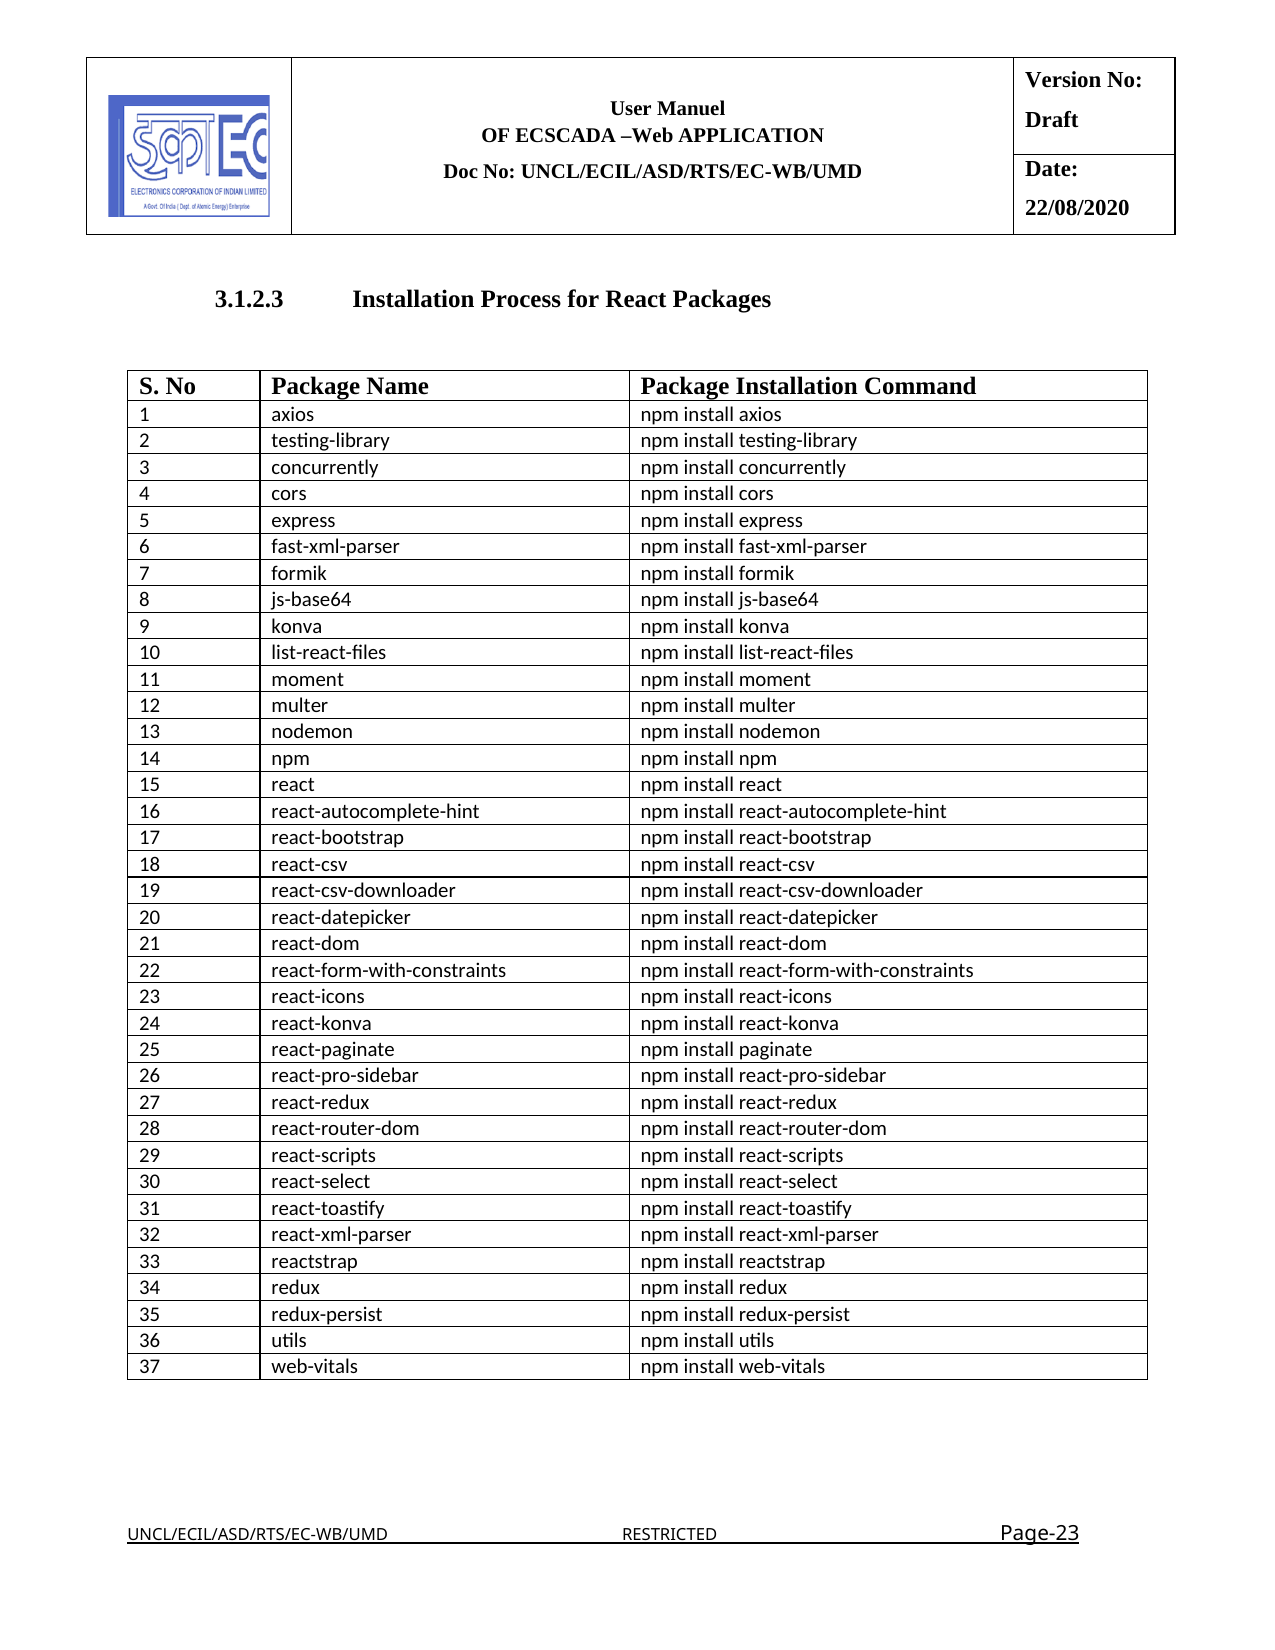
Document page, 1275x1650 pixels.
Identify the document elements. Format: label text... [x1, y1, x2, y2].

table_cell konva [261, 613, 629, 638]
table_cell npm install react-dom [630, 930, 1147, 956]
table_cell 20 [128, 904, 259, 929]
table_cell 2 [128, 428, 259, 453]
table_cell react-scripts [261, 1142, 629, 1167]
table_cell npm install react-datepicker [630, 904, 1147, 929]
table_cell 25 [128, 1036, 259, 1062]
table_cell 26 [128, 1063, 259, 1088]
table_cell react-xml-parser [261, 1221, 629, 1247]
table_cell 8 [128, 586, 259, 612]
table_cell 34 [128, 1274, 259, 1300]
table_cell npm install react-scripts [630, 1142, 1147, 1167]
table_cell multer [261, 692, 629, 718]
table_cell react-csv [261, 851, 629, 876]
table_cell redux-persist [261, 1301, 629, 1326]
table_cell nodemon [261, 719, 629, 744]
table_cell 22 [128, 957, 259, 982]
table_cell npm install react-pro-sidebar [630, 1063, 1147, 1088]
table_cell npm install react-select [630, 1169, 1147, 1194]
table_cell 3 [128, 454, 259, 479]
table_cell cors [261, 481, 629, 506]
table_cell npm install npm [630, 745, 1147, 771]
table_cell react-pro-sidebar [261, 1063, 629, 1088]
table_cell npm install paginate [630, 1036, 1147, 1062]
table_cell npm install react-autocomplete-hint [630, 798, 1147, 823]
table_cell 33 [128, 1248, 259, 1273]
table_cell moment [261, 666, 629, 691]
table_cell react-autocomplete-hint [261, 798, 629, 823]
table_cell 28 [128, 1116, 259, 1141]
table_cell react-datepicker [261, 904, 629, 929]
table_cell npm install react-xml-parser [630, 1221, 1147, 1247]
table_cell 27 [128, 1089, 259, 1114]
table_cell npm install konva [630, 613, 1147, 638]
table_cell 12 [128, 692, 259, 718]
table_cell npm install react-csv-downloader [630, 878, 1147, 903]
table_cell 15 [128, 772, 259, 797]
table_cell react-select [261, 1169, 629, 1194]
table_cell npm install js-base64 [630, 586, 1147, 612]
table_cell npm install react-toastify [630, 1195, 1147, 1220]
table_cell npm install react-csv [630, 851, 1147, 876]
table_cell npm install redux-persist [630, 1301, 1147, 1326]
table_cell 24 [128, 1010, 259, 1035]
table_cell 36 [128, 1327, 259, 1353]
table_cell npm install moment [630, 666, 1147, 691]
table_cell testing-library [261, 428, 629, 453]
table_cell 19 [128, 878, 259, 903]
table_cell utils [261, 1327, 629, 1353]
table_cell web-vitals [261, 1354, 629, 1379]
table_cell concurrently [261, 454, 629, 479]
table_cell 32 [128, 1221, 259, 1247]
table_cell 1 [128, 401, 259, 427]
table_cell fast-xml-parser [261, 534, 629, 559]
table_cell react-redux [261, 1089, 629, 1114]
table_cell formik [261, 560, 629, 585]
table_cell npm install react-bootstrap [630, 825, 1147, 850]
table_cell npm install react-redux [630, 1089, 1147, 1114]
table_header Package Name [261, 371, 629, 400]
table_cell 18 [128, 851, 259, 876]
table_cell react-bootstrap [261, 825, 629, 850]
table_cell 6 [128, 534, 259, 559]
table_cell npm install react-konva [630, 1010, 1147, 1035]
table_cell 16 [128, 798, 259, 823]
table_cell express [261, 507, 629, 532]
table_cell npm install react-form-with-constraints [630, 957, 1147, 982]
table_cell 10 [128, 639, 259, 665]
table_cell react-csv-downloader [261, 878, 629, 903]
table_cell 30 [128, 1169, 259, 1194]
table_header S. No [128, 371, 259, 400]
table_cell npm install concurrently [630, 454, 1147, 479]
table_cell npm [261, 745, 629, 771]
table_cell npm install axios [630, 401, 1147, 427]
table_cell 21 [128, 930, 259, 956]
table_cell npm install react [630, 772, 1147, 797]
table_cell npm install utils [630, 1327, 1147, 1353]
table_cell npm install fast-xml-parser [630, 534, 1147, 559]
table_cell redux [261, 1274, 629, 1300]
table_cell 37 [128, 1354, 259, 1379]
table_cell 7 [128, 560, 259, 585]
table_cell npm install express [630, 507, 1147, 532]
table_cell axios [261, 401, 629, 427]
table_cell react-paginate [261, 1036, 629, 1062]
table_cell 31 [128, 1195, 259, 1220]
table_cell npm install react-router-dom [630, 1116, 1147, 1141]
table_cell npm install redux [630, 1274, 1147, 1300]
table_cell 17 [128, 825, 259, 850]
table_cell 4 [128, 481, 259, 506]
table_cell react-konva [261, 1010, 629, 1035]
table_cell npm install list-react-files [630, 639, 1147, 665]
table_cell react-form-with-constraints [261, 957, 629, 982]
table_cell 5 [128, 507, 259, 532]
table_cell list-react-files [261, 639, 629, 665]
table_cell npm install multer [630, 692, 1147, 718]
picture [108, 95, 270, 217]
table_cell npm install react-icons [630, 983, 1147, 1009]
table_cell npm install cors [630, 481, 1147, 506]
table_cell 14 [128, 745, 259, 771]
table_cell 9 [128, 613, 259, 638]
subtitle Installation Process for React Packages [214, 284, 1148, 313]
table_cell 35 [128, 1301, 259, 1326]
table_cell react [261, 772, 629, 797]
table_cell reactstrap [261, 1248, 629, 1273]
table_cell npm install testing-library [630, 428, 1147, 453]
table_header Package Installation Command [630, 371, 1147, 400]
table_cell 13 [128, 719, 259, 744]
table_cell react-icons [261, 983, 629, 1009]
table_cell npm install reactstrap [630, 1248, 1147, 1273]
table_cell react-router-dom [261, 1116, 629, 1141]
table_cell 23 [128, 983, 259, 1009]
table_cell react-dom [261, 930, 629, 956]
table_cell npm install formik [630, 560, 1147, 585]
table_cell 29 [128, 1142, 259, 1167]
table_cell 11 [128, 666, 259, 691]
table_cell npm install web-vitals [630, 1354, 1147, 1379]
table_cell npm install nodemon [630, 719, 1147, 744]
table_cell react-toastify [261, 1195, 629, 1220]
table_cell js-base64 [261, 586, 629, 612]
